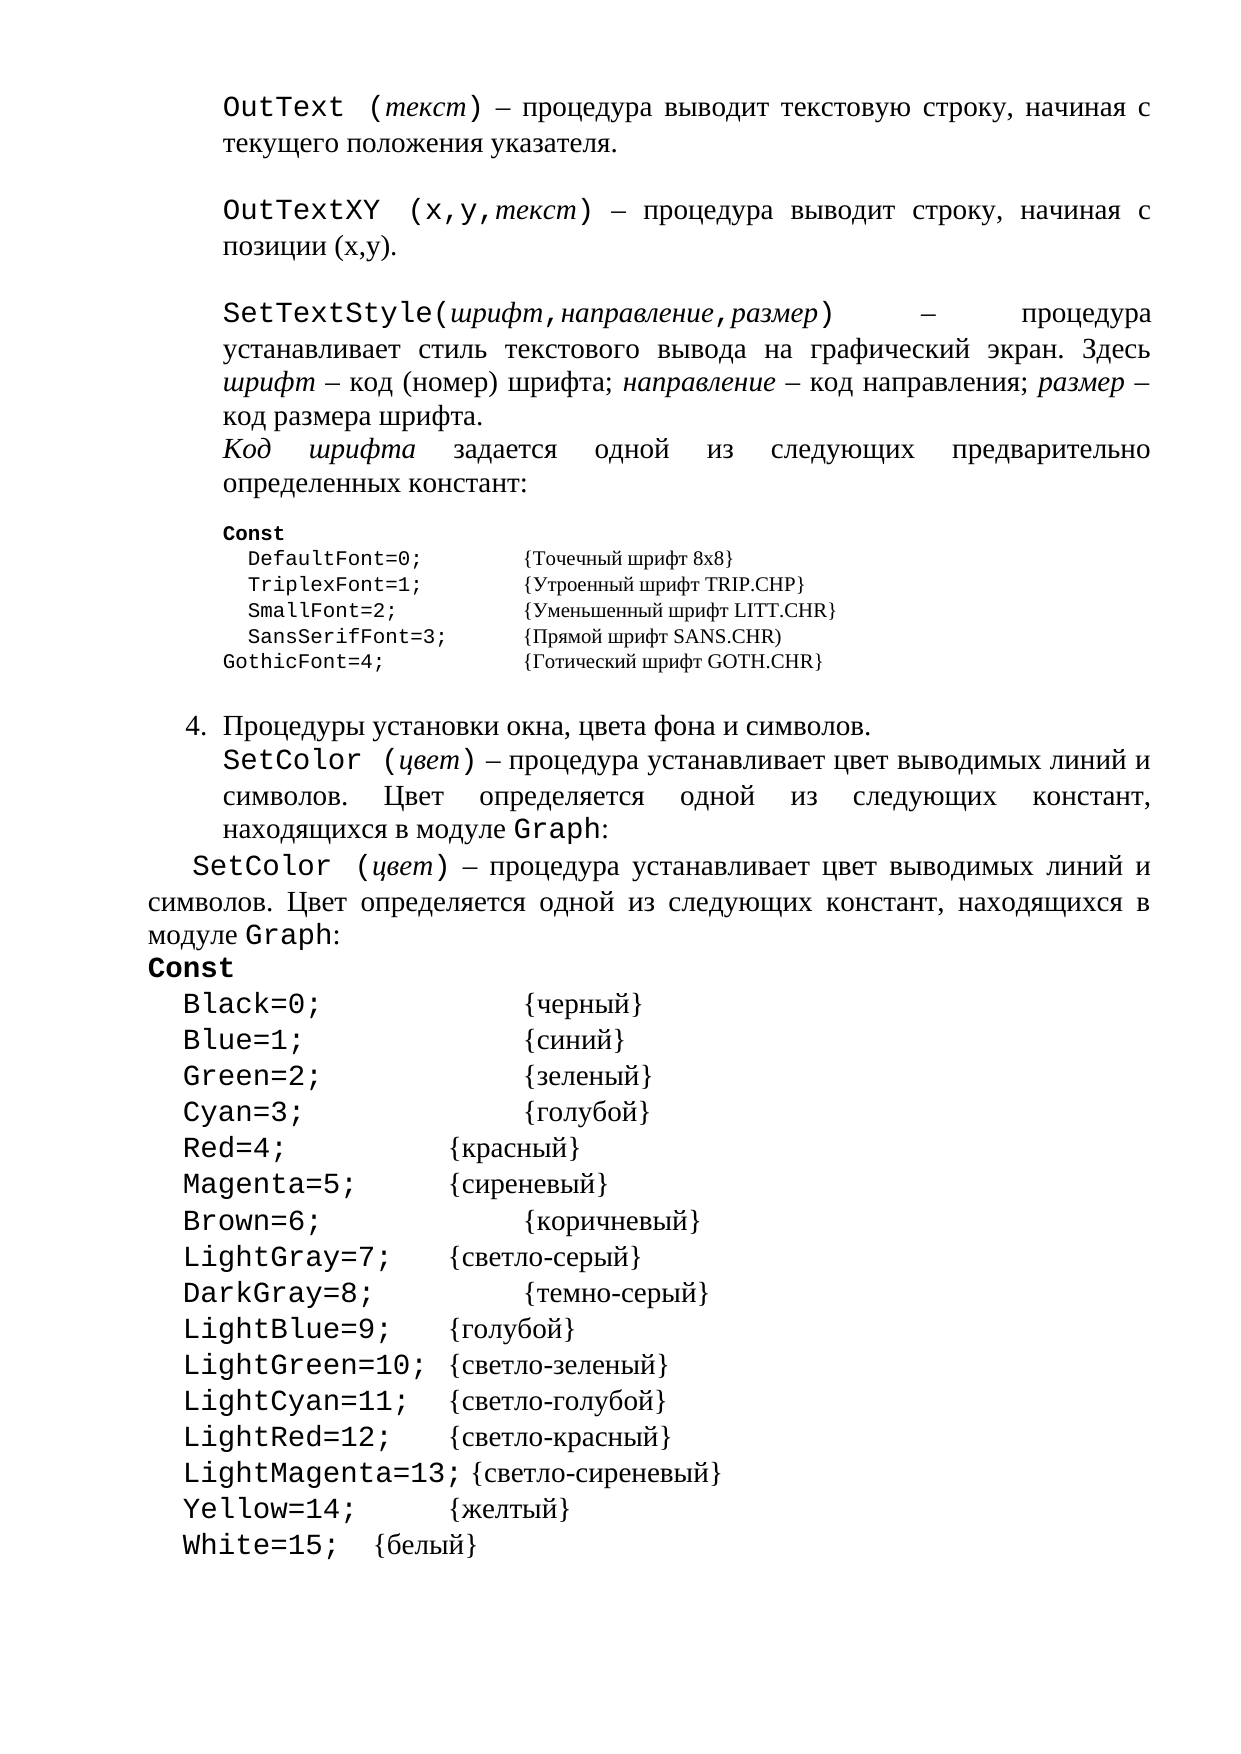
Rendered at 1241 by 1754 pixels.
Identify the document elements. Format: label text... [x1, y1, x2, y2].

text Red=4; {красный} [148, 1131, 1152, 1167]
text Yellow=14; {желтый} [148, 1491, 1152, 1527]
text SmallFont=2; {Уменьшенный шрифт LITT.CHR} [223, 598, 1152, 623]
text TriplexFont=1; {Утроенный шрифт TRIP.CHP} [223, 572, 1152, 598]
text Const [223, 523, 1152, 546]
text Код шрифта задается одной из следующих предварительно определенных констант: [223, 432, 1152, 499]
text SetColor (цвет) – процедура устанавливает цвет выводимых линий и символов. Цвет определяется одной из следующих констант, находящихся в модуле Graph: [223, 742, 1152, 848]
text LightMagenta=13; {светло-сиреневый} [148, 1455, 1152, 1491]
text DefaultFont=0; {Точечный шрифт 8x8} [223, 546, 1152, 572]
text Brown=6; {коричневый} [148, 1203, 1152, 1239]
text LightGreen=10; {светло-зеленый} [148, 1347, 1152, 1383]
text SansSerifFont=3; {Прямой шрифт SANS.CHR) [223, 623, 1152, 649]
text SetTextStyle(шрифт,направление,размер) – процедура устанавливает стиль текстового вывода на графический экран. Здесь шрифт – код (номер) шрифта; направление – код направления; размер – код размера шрифта. [223, 295, 1152, 432]
text Blue=1; {синий} [148, 1022, 1152, 1058]
text Green=2; {зеленый} [148, 1058, 1152, 1094]
text SetColor (цвет) – процедура устанавливает цвет выводимых линий и символов. Цвет определяется одной из следующих констант, находящихся в модуле Graph: [148, 848, 1152, 953]
text Const [148, 953, 1152, 986]
text LightRed=12; {светло-красный} [148, 1419, 1152, 1455]
text Black=0; {черный} [148, 986, 1152, 1022]
text LightBlue=9; {голубой} [148, 1311, 1152, 1347]
text OutTextXY (x,y,текст) – процедура выводит строку, начиная с позиции (x,y). [223, 192, 1152, 261]
text White=15; {белый} [148, 1527, 1152, 1563]
text LightGray=7; {светло-серый} [148, 1239, 1152, 1275]
text LightCyan=11; {светло-голубой} [148, 1383, 1152, 1419]
text Magenta=5; {сиреневый} [148, 1167, 1152, 1203]
text OutText (текст) – процедура выводит текстовую строку, начиная с текущего положения указателя. [223, 89, 1152, 158]
list Процедуры установки окна, цвета фона и символов. [185, 708, 1152, 742]
text DarkGray=8; {темно-серый} [148, 1275, 1152, 1311]
text Cyan=3; {голубой} [148, 1094, 1152, 1131]
text GothicFont=4; {Готический шрифт GOTH.CHR} [223, 649, 1152, 675]
